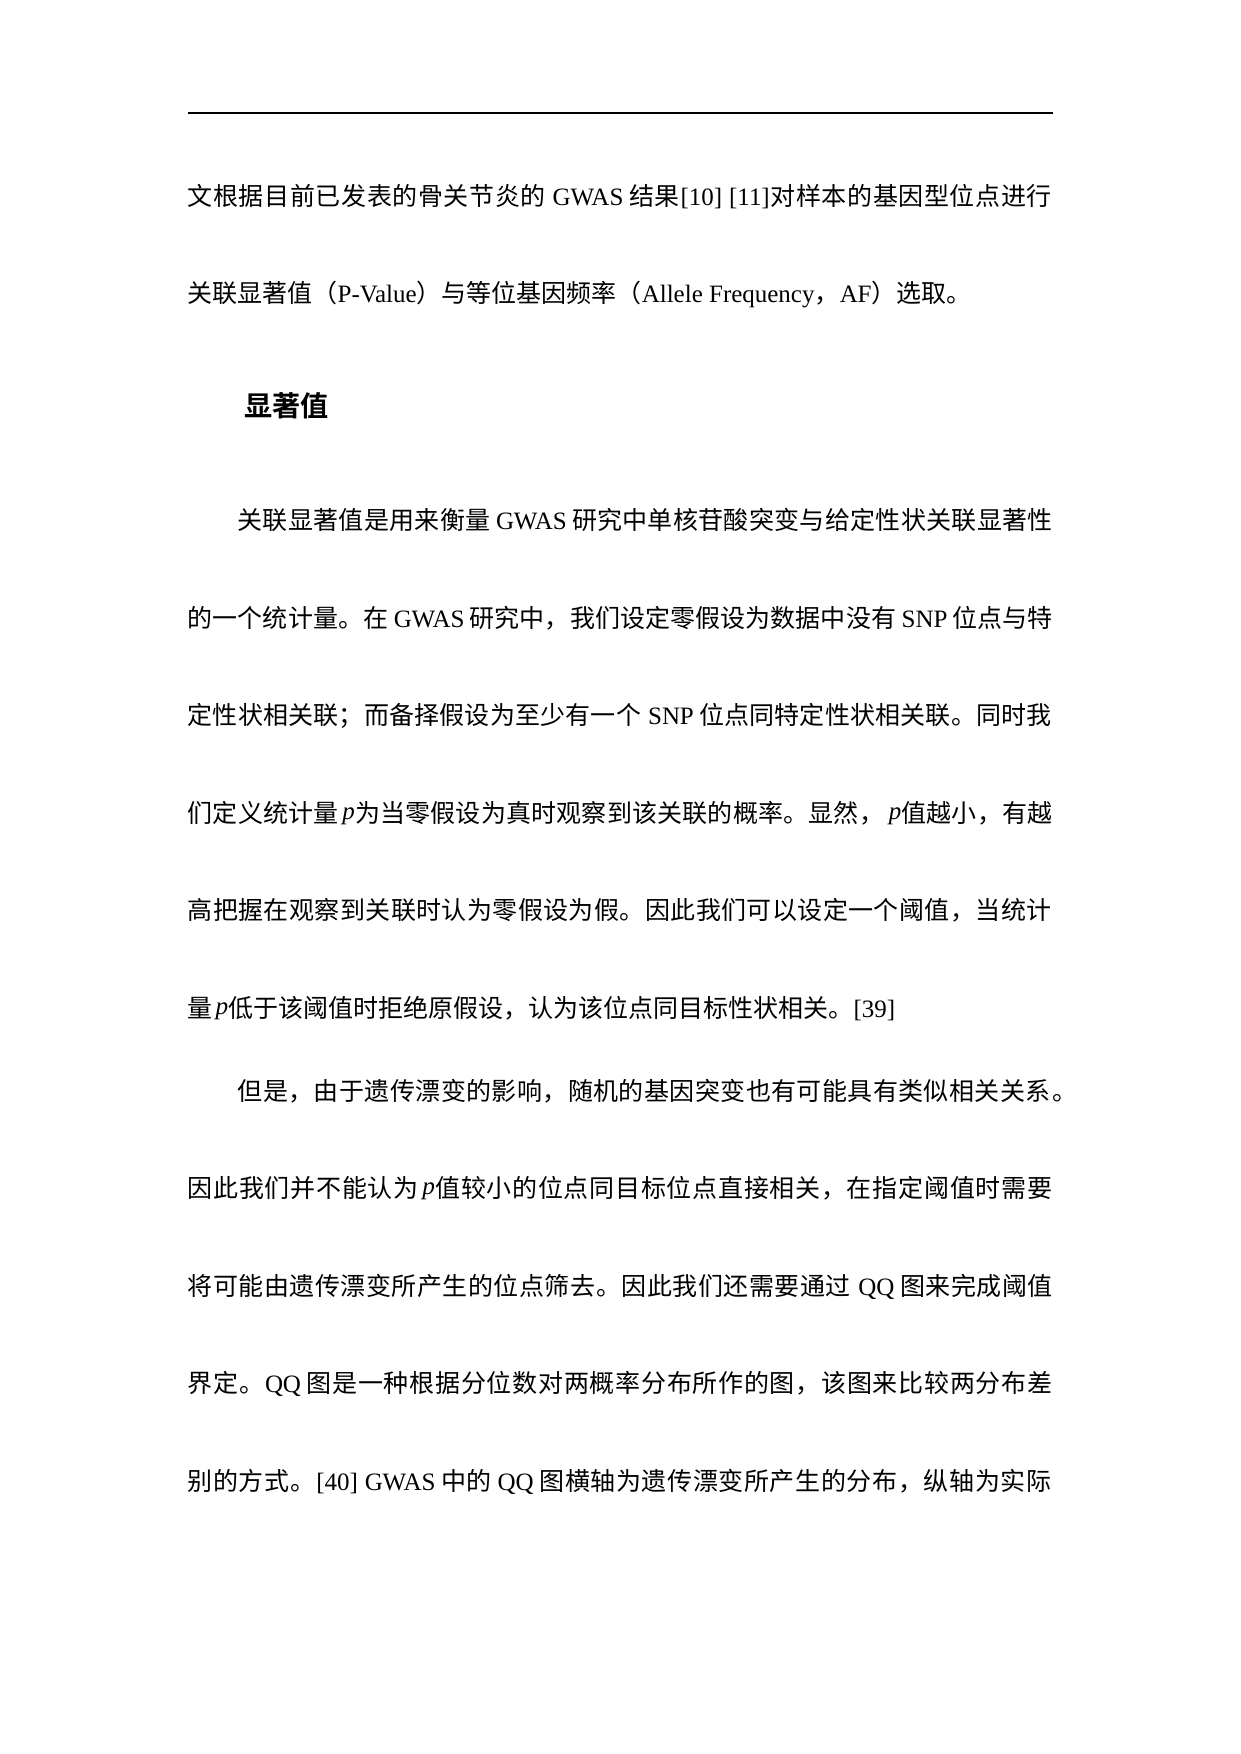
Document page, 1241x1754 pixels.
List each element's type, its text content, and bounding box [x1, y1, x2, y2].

subtitle 显著值 [187, 372, 1053, 437]
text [187, 1057, 1053, 1512]
text 关联显著值是用来衡量GWAS研究中单核苷酸突变与给定性状关联显著性的一个统计量。在GWAS研究中，我们设定零假设为数据中没有SNP位点与特定性状相关联；而备择假设为至少有一个SNP位点同特定性状相关联。同时我们定义统计量为当零假设为真时观察到该关联的概率。显然，值越小，有越高把握在观察到关联时认为零假设为假。因此我们可以设定一个阈值，当统计量低于该阈值时拒绝原假设，认为该位点同目标性状相关。[39] [187, 486, 1053, 1039]
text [187, 162, 1053, 324]
